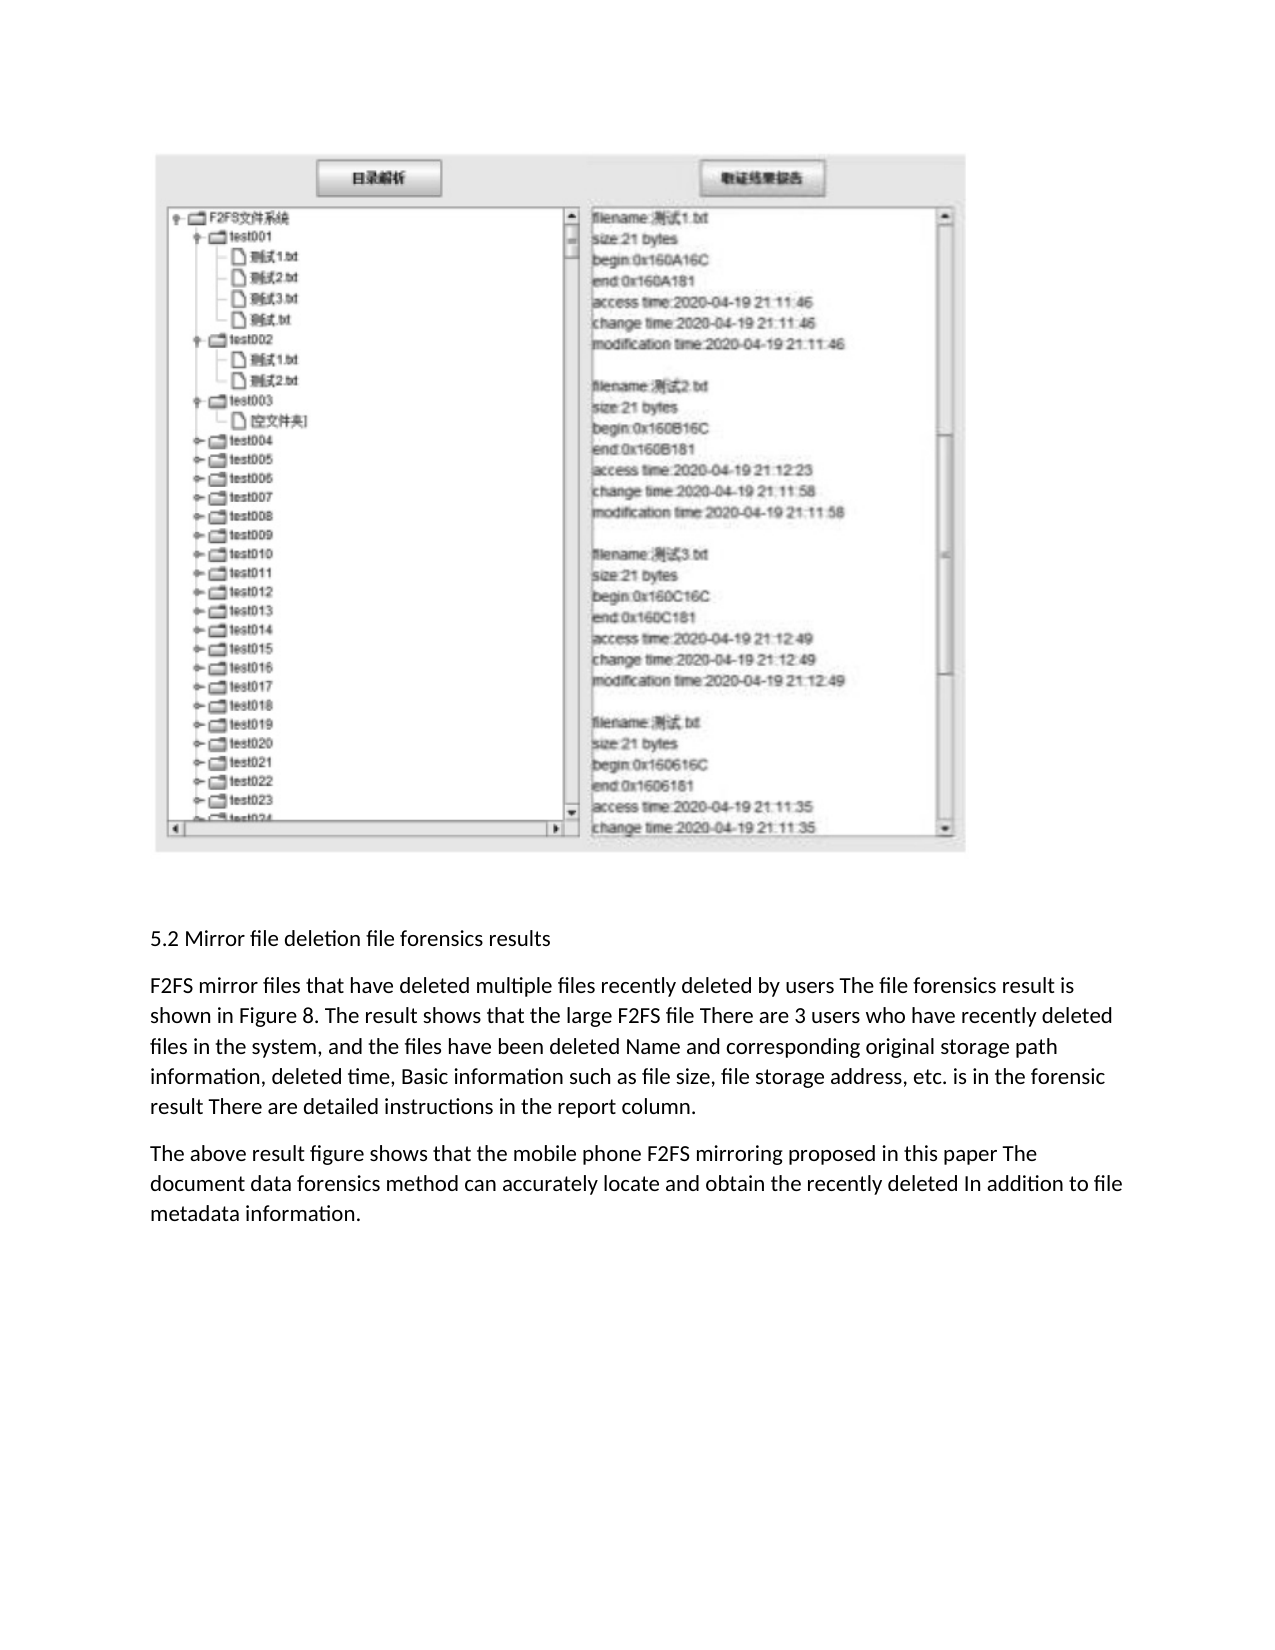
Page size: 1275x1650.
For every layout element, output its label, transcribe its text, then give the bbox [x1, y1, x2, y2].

text 5.2 Mirror file deletion file forensics results [150, 924, 1125, 952]
text F2FS mirror files that have deleted multiple files recently deleted by users The file forensics result is shown in Figure 8. The result shows that the large F2FS file There are 3 users who have recently deleted files in the system, and the files have been deleted Name and corresponding original storage path information, deleted time, Basic information such as file size, file storage address, etc. is in the forensic result There are detailed instructions in the report column. [150, 971, 1125, 1120]
text The above result figure shows that the mobile phone F2FS mirroring proposed in this paper The document data forensics method can accurately locate and obtain the recently deleted In addition to file metadata information. [150, 1139, 1125, 1227]
